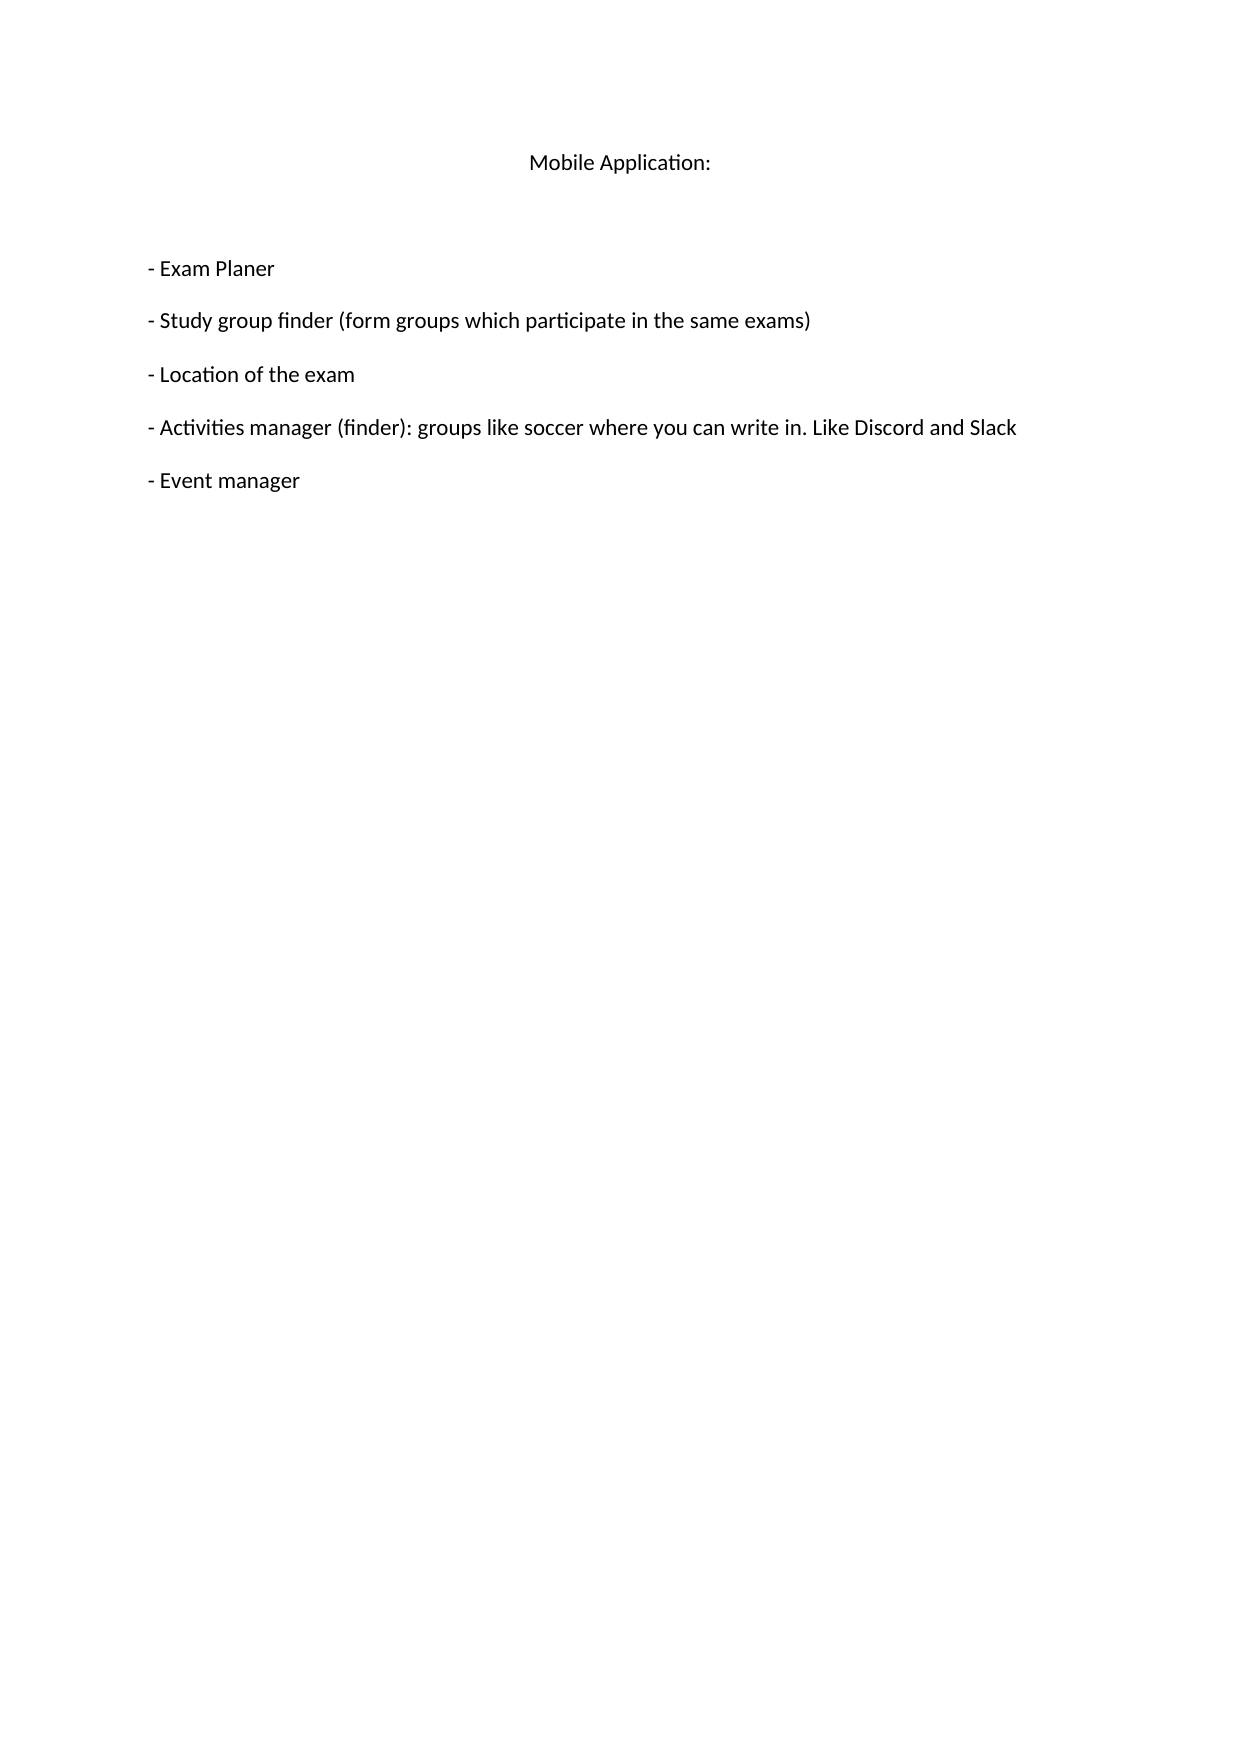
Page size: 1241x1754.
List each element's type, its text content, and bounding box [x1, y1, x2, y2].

text - Event manager [148, 466, 1093, 494]
text - Activities manager (finder): groups like soccer where you can write in. Like Discord and Slack [148, 413, 1093, 441]
text Mobile Application: [148, 148, 1093, 176]
text - Location of the exam [148, 360, 1093, 388]
text - Study group finder (form groups which participate in the same exams) [148, 307, 1093, 335]
text - Exam Planer [148, 254, 1093, 282]
